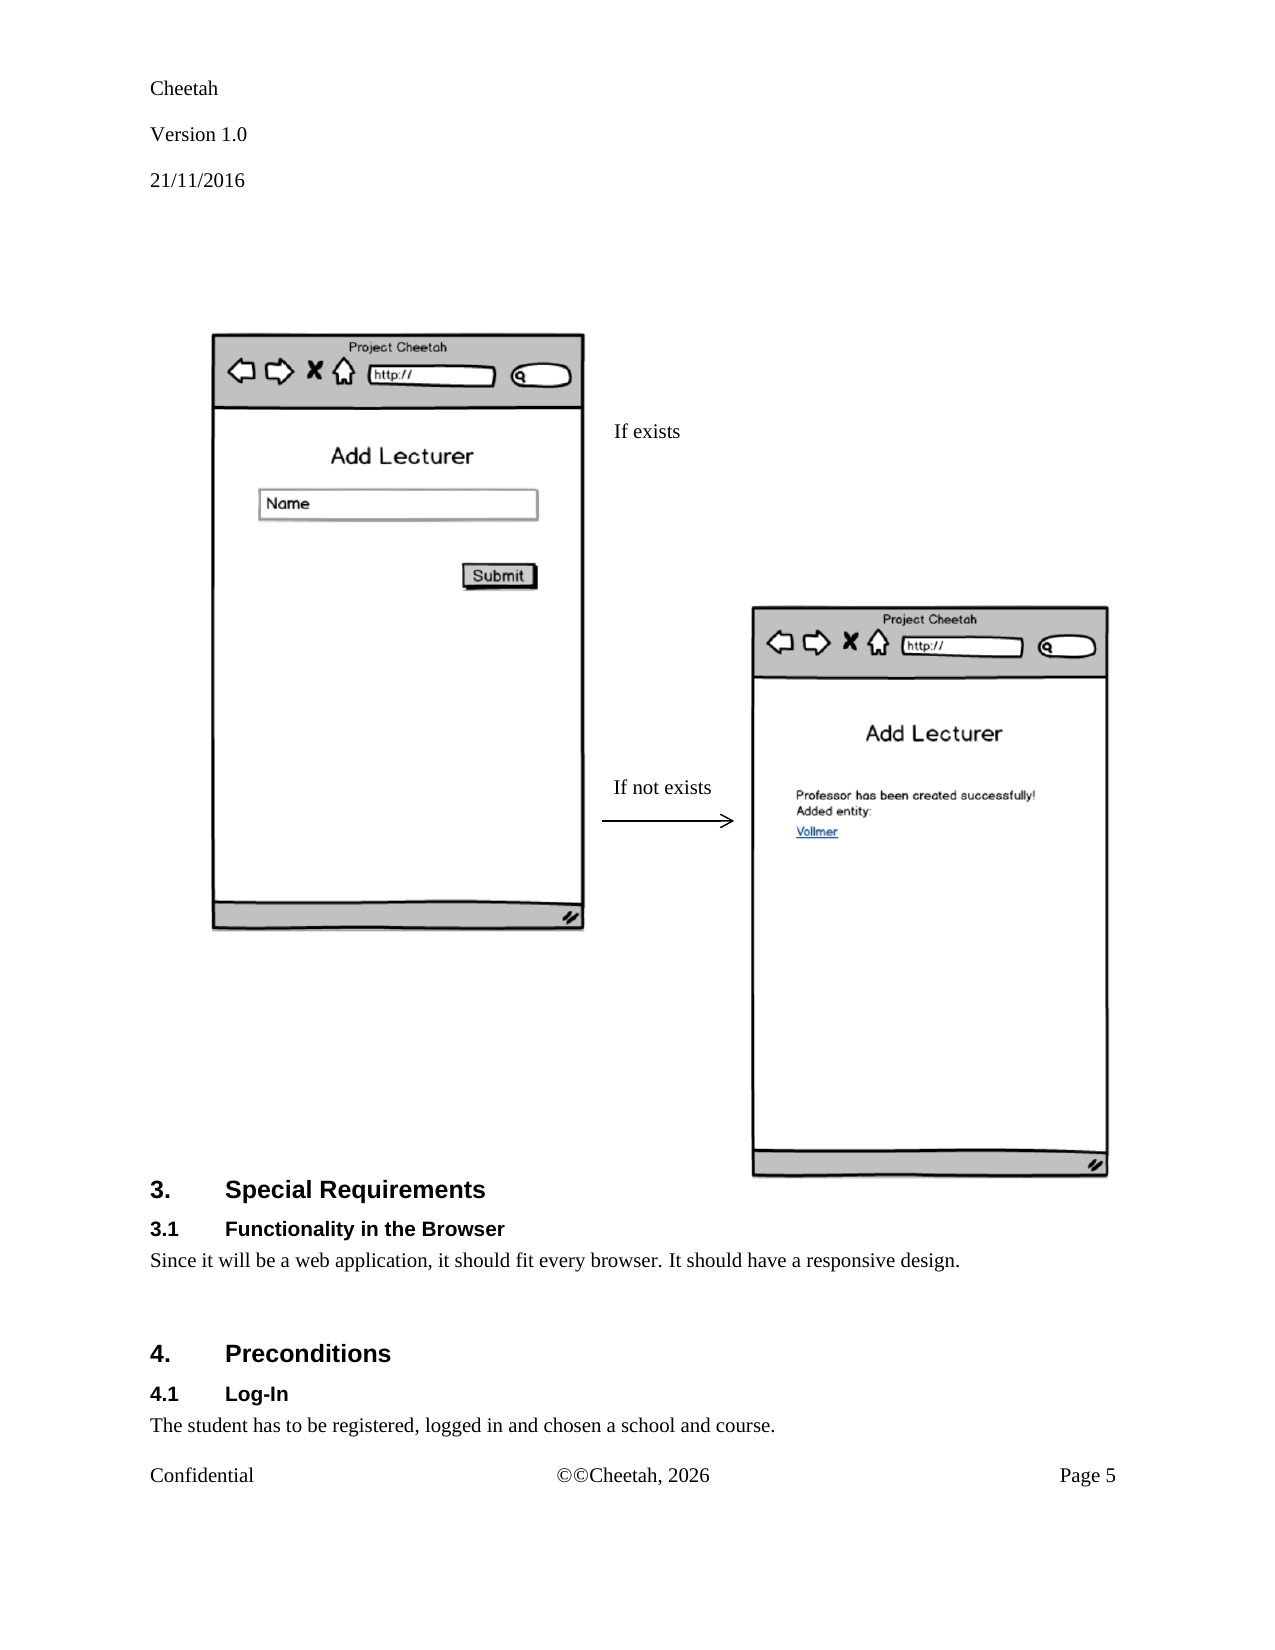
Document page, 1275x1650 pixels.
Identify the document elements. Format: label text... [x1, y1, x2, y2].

subtitle Preconditions [150, 1339, 1125, 1368]
text Since it will be a web application, it should fit every browser. It should have a responsive design. [150, 1247, 1125, 1272]
picture [202, 326, 591, 937]
subtitle Log-In [150, 1380, 1125, 1405]
subtitle Functionality in the Browser [150, 1216, 1125, 1241]
picture [745, 601, 1114, 1186]
text The student has to be registered, logged in and chosen a school and course. [150, 1412, 1125, 1437]
subtitle Special Requirements [150, 1175, 1125, 1204]
